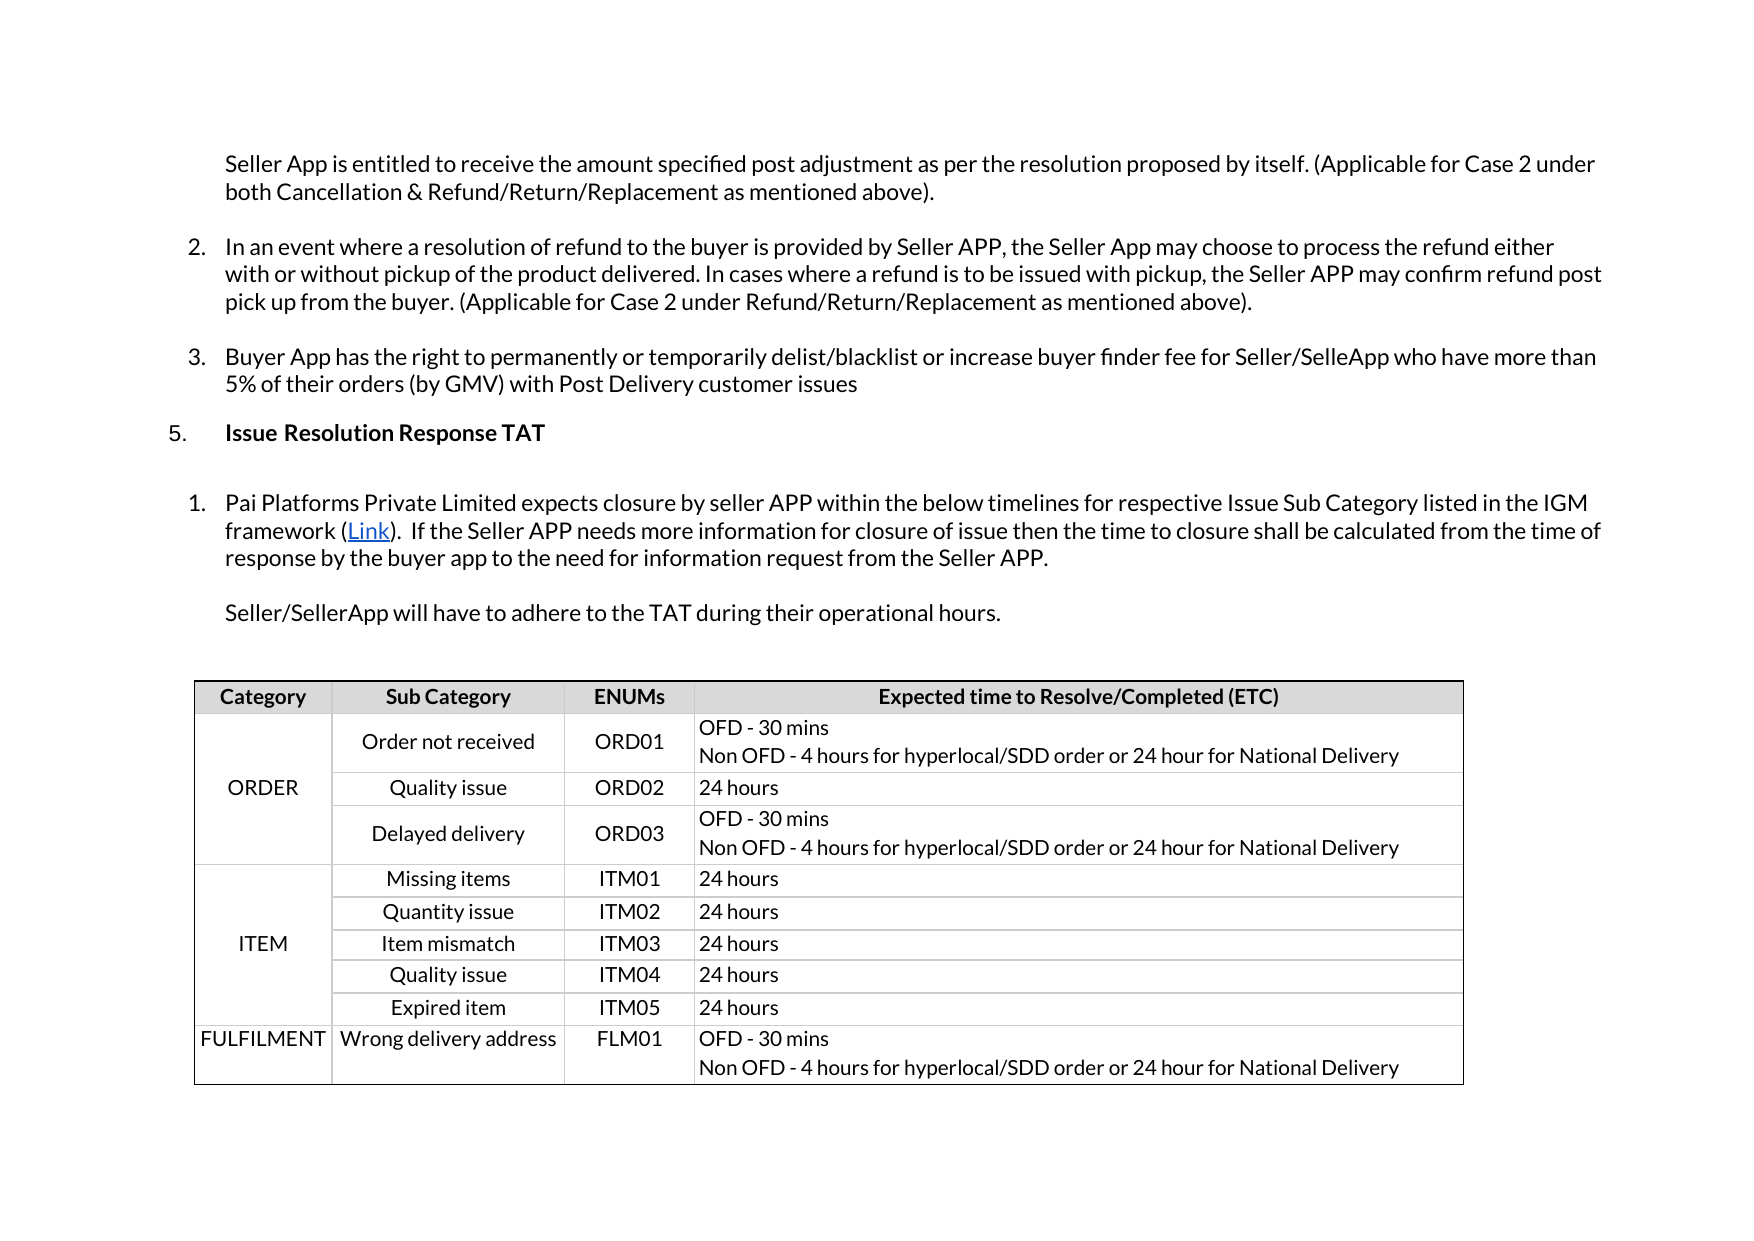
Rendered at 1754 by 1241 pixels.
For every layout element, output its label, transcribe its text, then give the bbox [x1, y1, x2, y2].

table_cell 24 hours [695, 865, 1463, 896]
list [187, 150, 1604, 205]
table_cell Wrong delivery address [333, 1026, 564, 1084]
list Issue Resolution Response TAT [187, 418, 1604, 446]
table_cell ORD03 [565, 806, 694, 864]
table_cell ITM02 [565, 898, 694, 929]
table_header Sub Category [333, 682, 564, 713]
table_cell ITM03 [565, 931, 694, 959]
table_cell 24 hours [695, 994, 1463, 1025]
table_cell OFD - 30 mins Non OFD - 4 hours for hyperlocal/SDD order or 24 hour for National Delivery [695, 806, 1463, 864]
list Buyer App has the right to permanently or temporarily delist/blacklist or increase buyer finder fee for Seller/SelleApp who have more than 5% of their orders (by GMV) with Post Delivery customer issues [187, 342, 1604, 397]
table_cell Missing items [333, 865, 564, 896]
table_header Category [195, 682, 331, 713]
text Seller/SellerApp will have to adhere to the TAT during their operational hours. [225, 599, 1604, 626]
table_cell ITM05 [565, 994, 694, 1025]
list Pai Platforms Private Limited expects closure by seller APP within the below timelines for respective Issue Sub Category listed in the IGM framework (Link). If the Seller APP needs more information for closure of issue then the time to closure shall be calculated from the time of response by the buyer app to the need for information request from the Seller APP. [187, 489, 1604, 571]
table_header ENUMs [565, 682, 694, 713]
table_cell Order not received [333, 714, 564, 772]
table_cell Delayed delivery [333, 806, 564, 864]
table_cell 24 hours [695, 961, 1463, 992]
table_cell ORD01 [565, 714, 694, 772]
table_cell ORDER [195, 714, 331, 864]
table_cell Item mismatch [333, 931, 564, 959]
table_cell OFD - 30 mins Non OFD - 4 hours for hyperlocal/SDD order or 24 hour for National Delivery [695, 714, 1463, 772]
list In an event where a resolution of refund to the buyer is provided by Seller APP, the Seller App may choose to process the refund either with or without pickup of the product delivered. In cases where a refund is to be issued with pickup, the Seller APP may confirm refund post pick up from the buyer. (Applicable for Case 2 under Refund/Return/Replacement as mentioned above). [187, 232, 1604, 315]
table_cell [695, 1026, 1463, 1084]
table_cell Quantity issue [333, 898, 564, 929]
table_cell ORD02 [565, 773, 694, 805]
table_cell 24 hours [695, 898, 1463, 929]
table_cell Expired item [333, 994, 564, 1025]
table_cell 24 hours [695, 773, 1463, 805]
table_cell FLM01 [565, 1026, 694, 1084]
table_header Expected time to Resolve/Completed (ETC) [695, 682, 1463, 713]
table_cell ITM04 [565, 961, 694, 992]
table_cell Quality issue [333, 961, 564, 992]
table_cell ITEM [195, 865, 331, 1025]
table_cell FULFILMENT [195, 1026, 331, 1084]
table_cell ITM01 [565, 865, 694, 896]
table_cell Quality issue [333, 773, 564, 805]
table_cell 24 hours [695, 931, 1463, 959]
